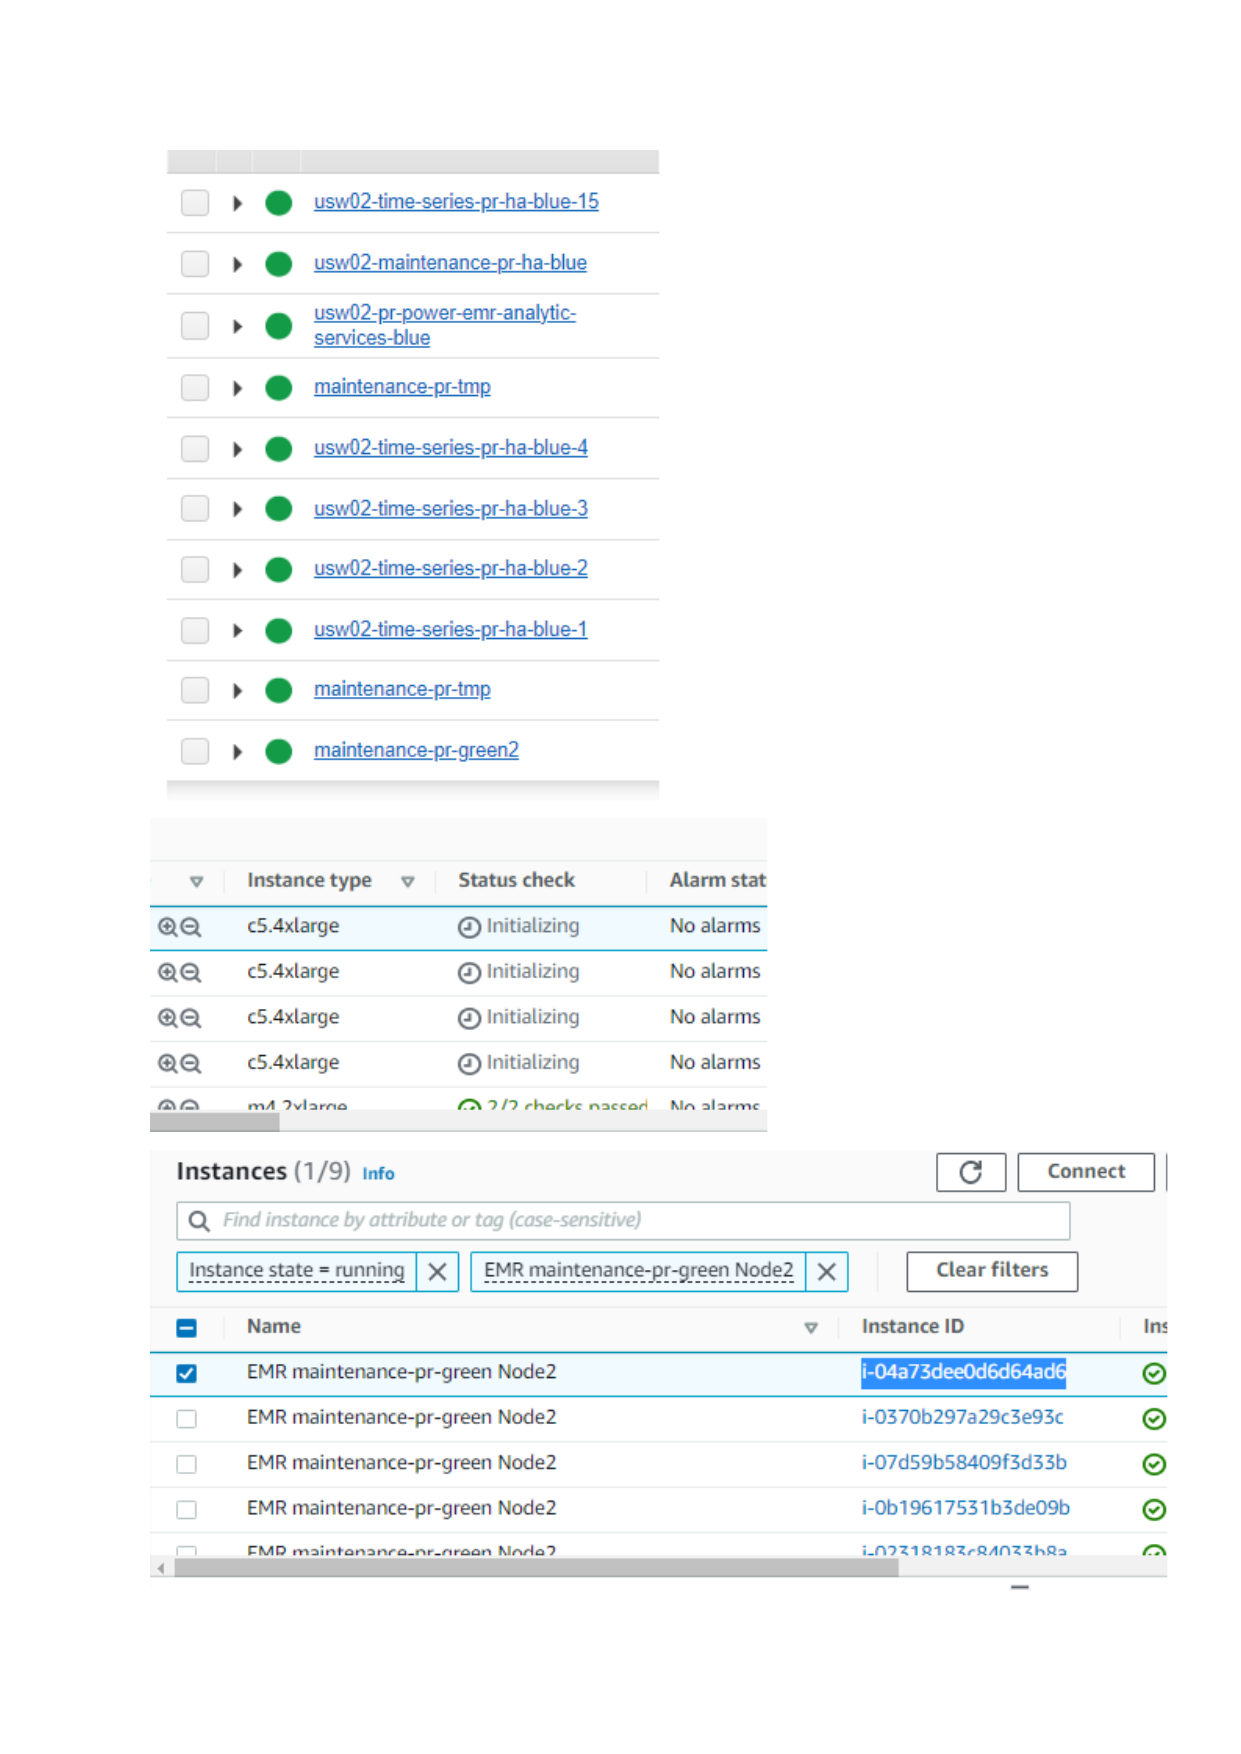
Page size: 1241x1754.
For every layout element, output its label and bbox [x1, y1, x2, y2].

picture [150, 1150, 1168, 1351]
picture [150, 1354, 1168, 1590]
picture [150, 908, 768, 1132]
picture [150, 818, 768, 905]
picture [150, 150, 660, 801]
